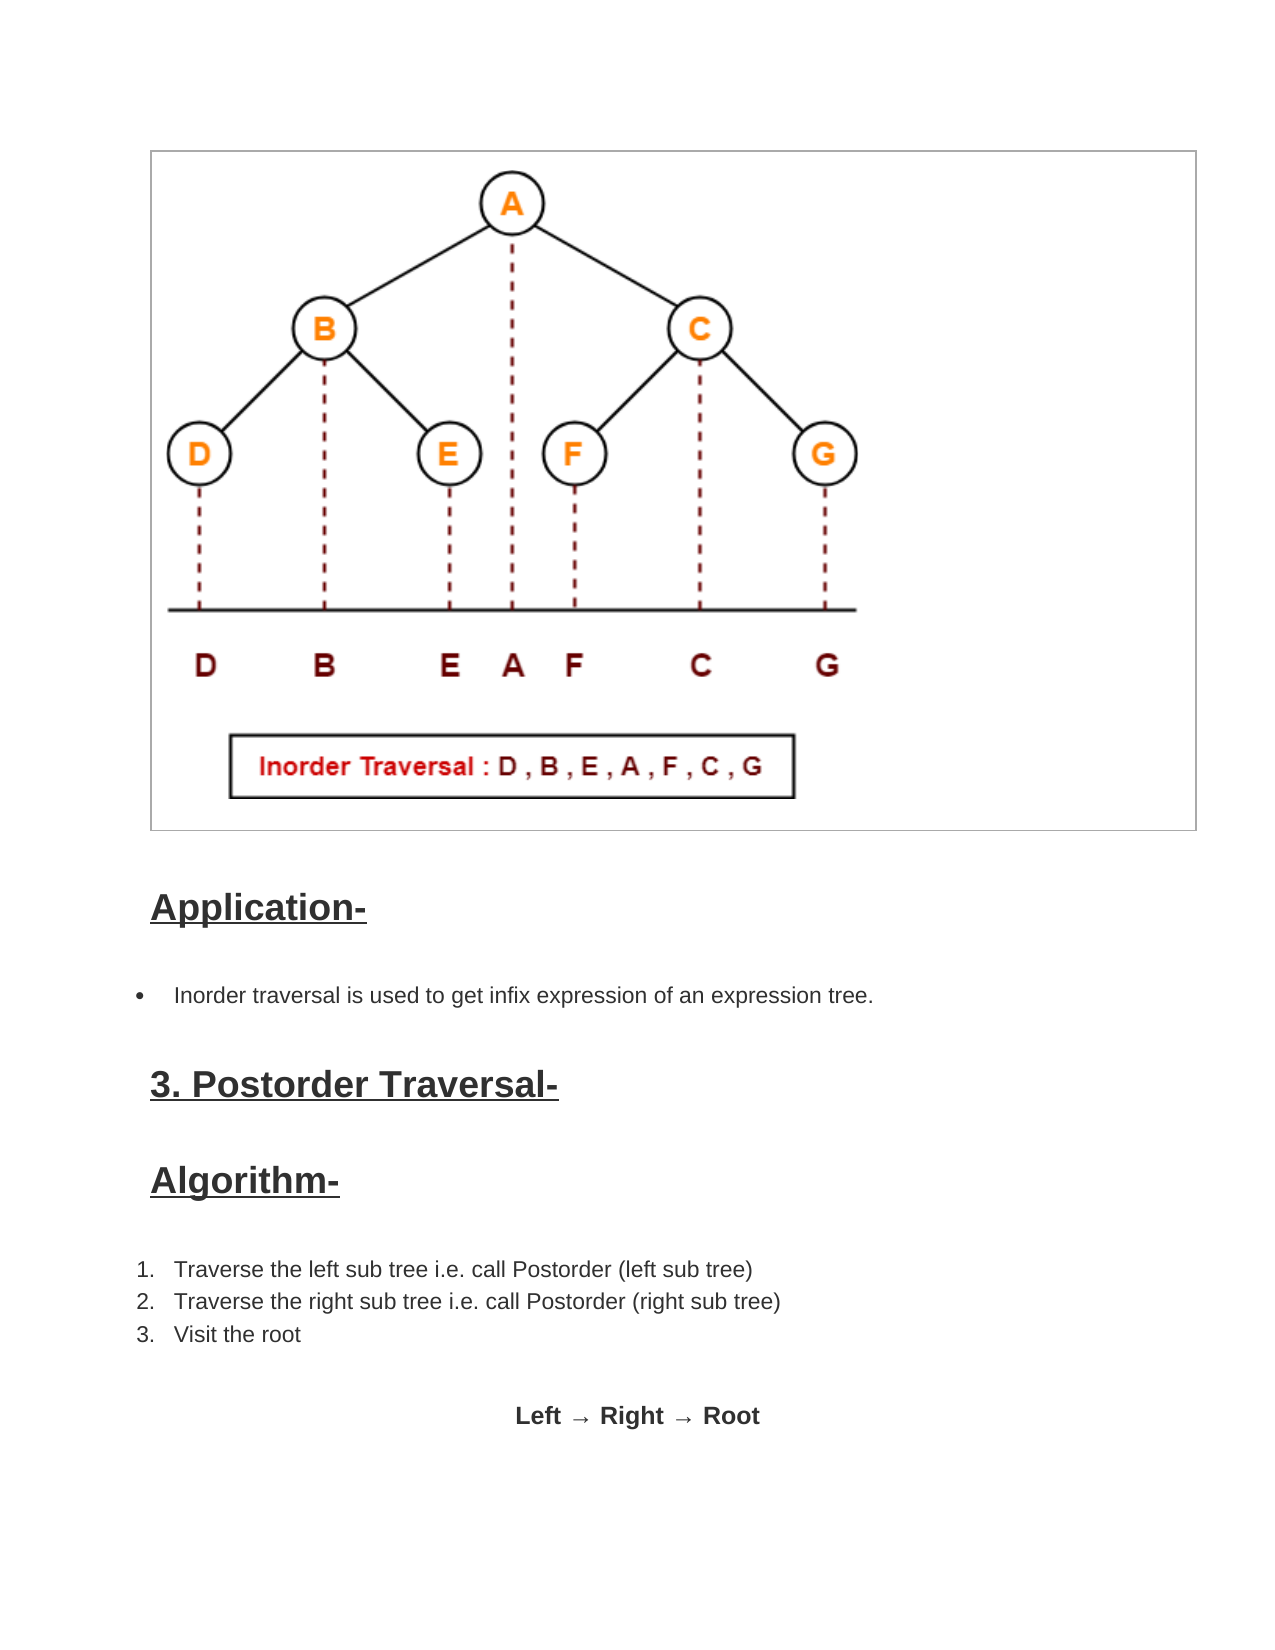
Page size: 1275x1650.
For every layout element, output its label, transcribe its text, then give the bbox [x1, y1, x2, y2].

subtitle 3. Postorder Traversal- [150, 1062, 1125, 1105]
subtitle Algorithm- [150, 1159, 1125, 1202]
list Traverse the left sub tree i.e. call Postorder (left sub tree) [136, 1256, 1125, 1282]
text Left → Right → Root [150, 1401, 1125, 1430]
list Visit the root [136, 1321, 1125, 1347]
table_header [152, 152, 1195, 829]
list Traverse the right sub tree i.e. call Postorder (right sub tree) [136, 1288, 1125, 1314]
picture [166, 170, 859, 799]
list Inorder traversal is used to get infix expression of an expression tree. [136, 982, 1125, 1008]
subtitle Application- [150, 885, 1125, 928]
